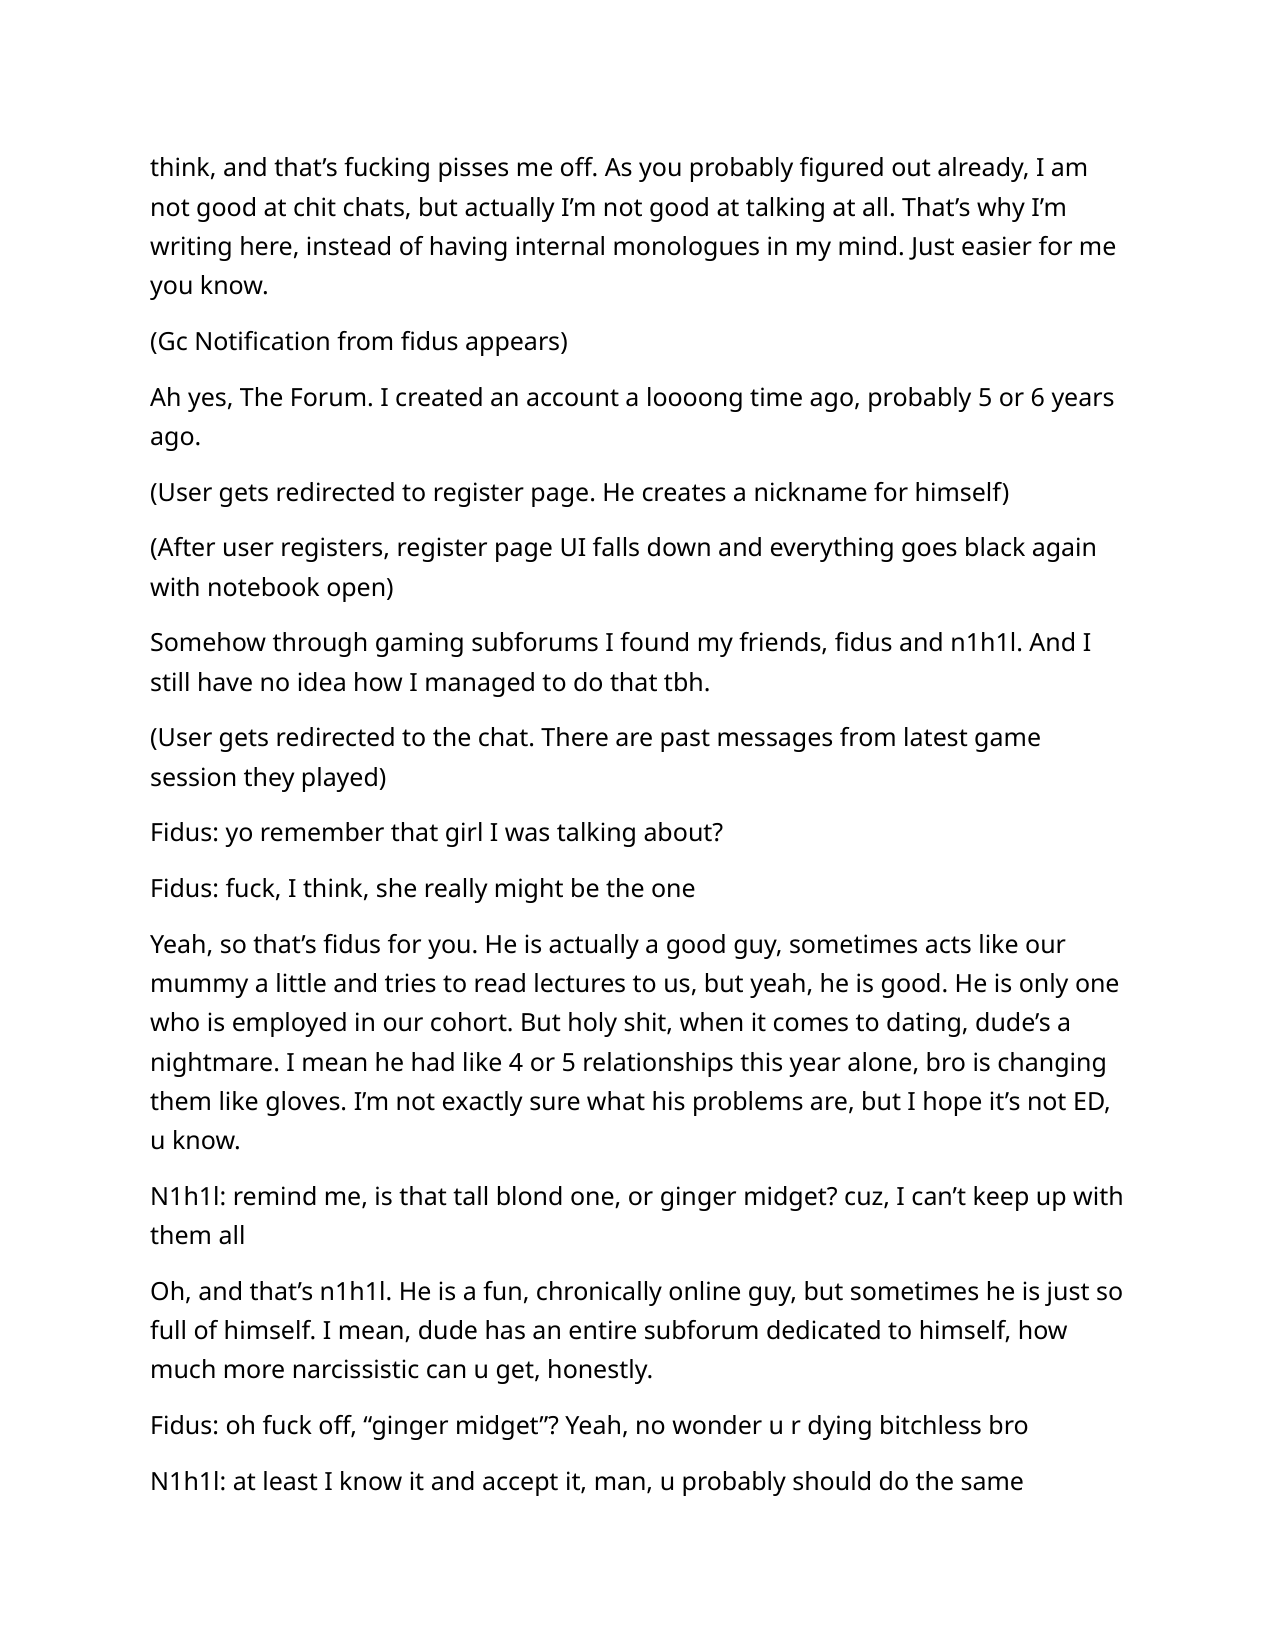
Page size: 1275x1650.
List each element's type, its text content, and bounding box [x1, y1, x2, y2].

text Fidus: oh fuck off, “ginger midget”? Yeah, no wonder u r dying bitchless bro [150, 1407, 1125, 1442]
text Somehow through gaming subforums I found my friends, fidus and n1h1l. And I still have no idea how I managed to do that tbh. [150, 625, 1125, 698]
text N1h1l: remind me, is that tall blond one, or ginger midget? cuz, I can’t keep up with them all [150, 1178, 1125, 1252]
text (Gc Notification from fidus appears) [150, 323, 1125, 357]
text Fidus: yo remember that girl I was talking about? [150, 815, 1125, 849]
text Fidus: fuck, I think, she really might be the one [150, 871, 1125, 905]
text Ah yes, The Forum. I created an account a loooong time ago, probably 5 or 6 years ago. [150, 379, 1125, 452]
text (After user registers, register page UI falls down and everything goes black again with notebook open) [150, 530, 1125, 603]
text Oh, and that’s n1h1l. He is a fun, chronically online guy, but sometimes he is just so full of himself. I mean, dude has an entire subforum dedicated to himself, how much more narcissistic can u get, honestly. [150, 1273, 1125, 1386]
text N1h1l: at least I know it and accept it, man, u probably should do the same [150, 1463, 1125, 1497]
text (User gets redirected to register page. He creates a nickname for himself) [150, 474, 1125, 508]
text (User gets redirected to the chat. There are past messages from latest game session they played) [150, 720, 1125, 793]
